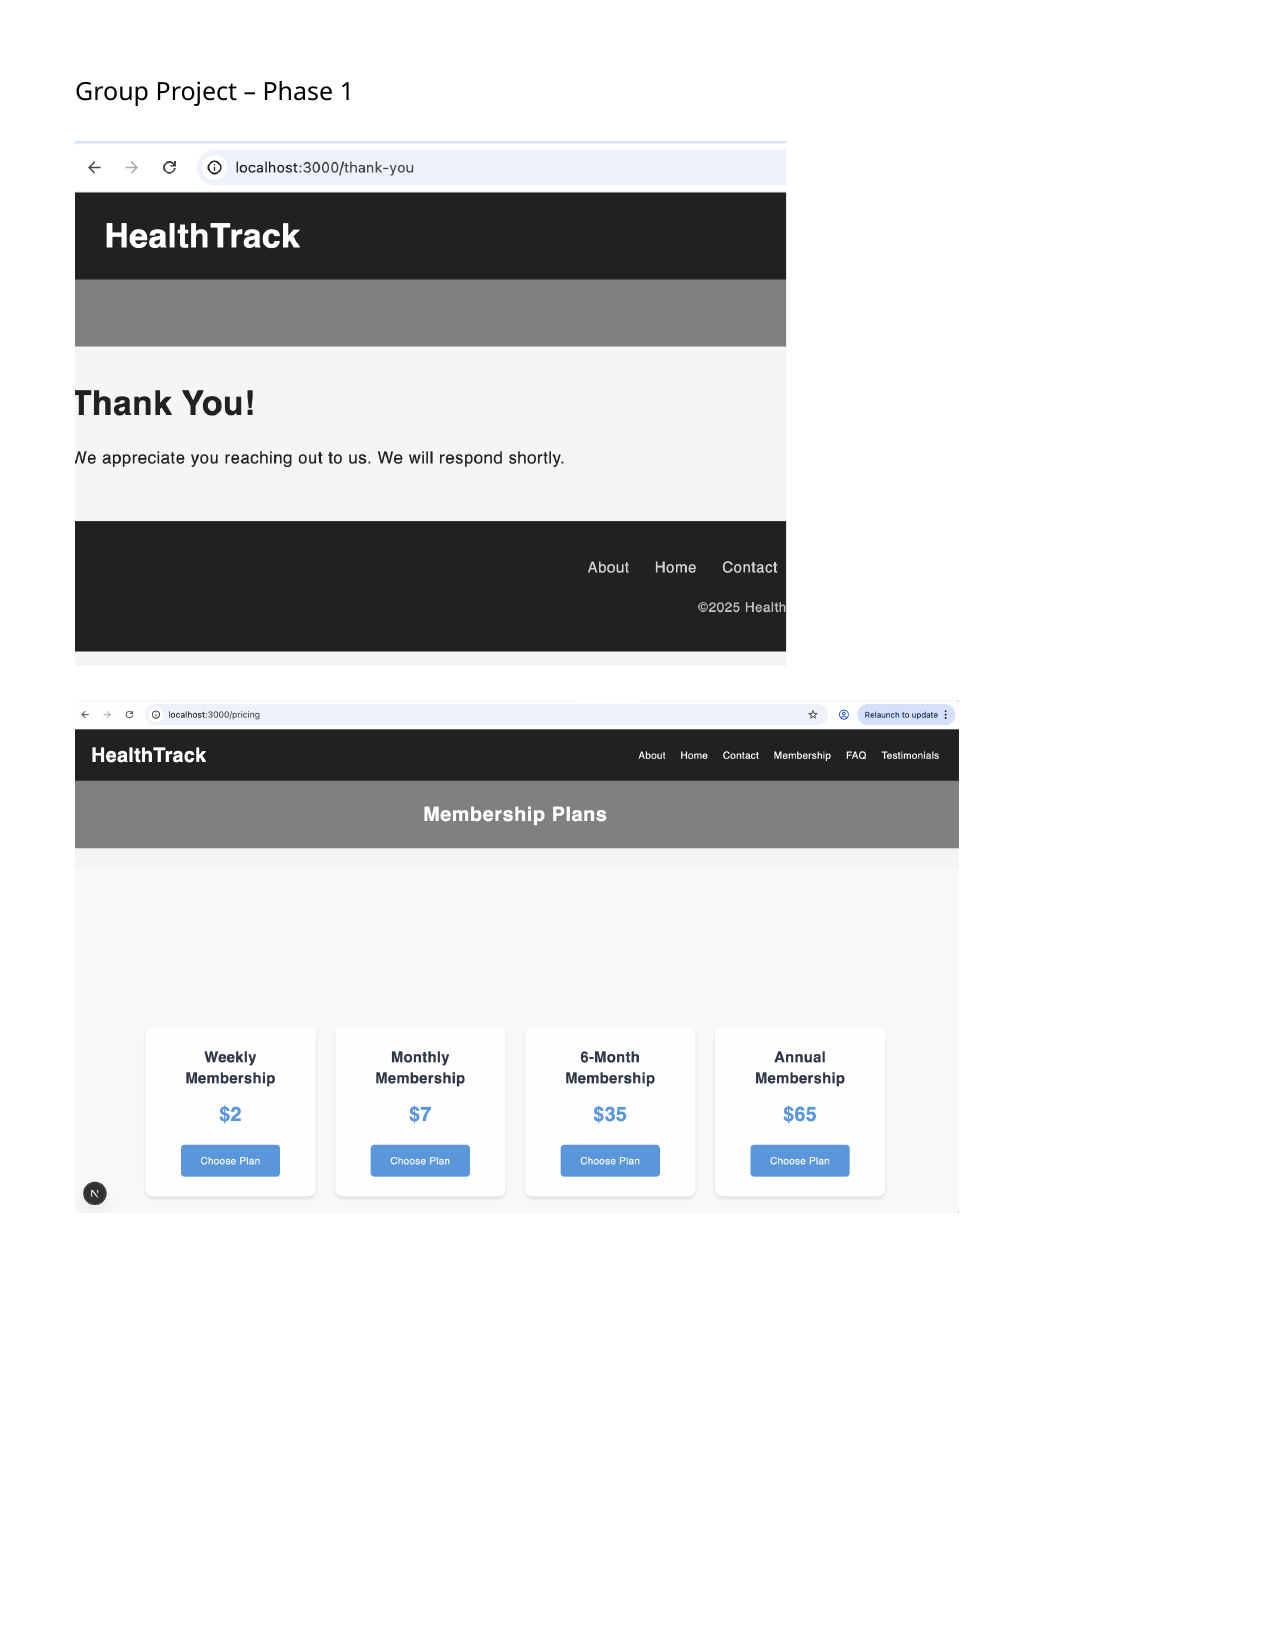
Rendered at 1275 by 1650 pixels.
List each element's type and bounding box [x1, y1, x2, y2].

picture [75, 700, 959, 1213]
picture [75, 141, 787, 666]
